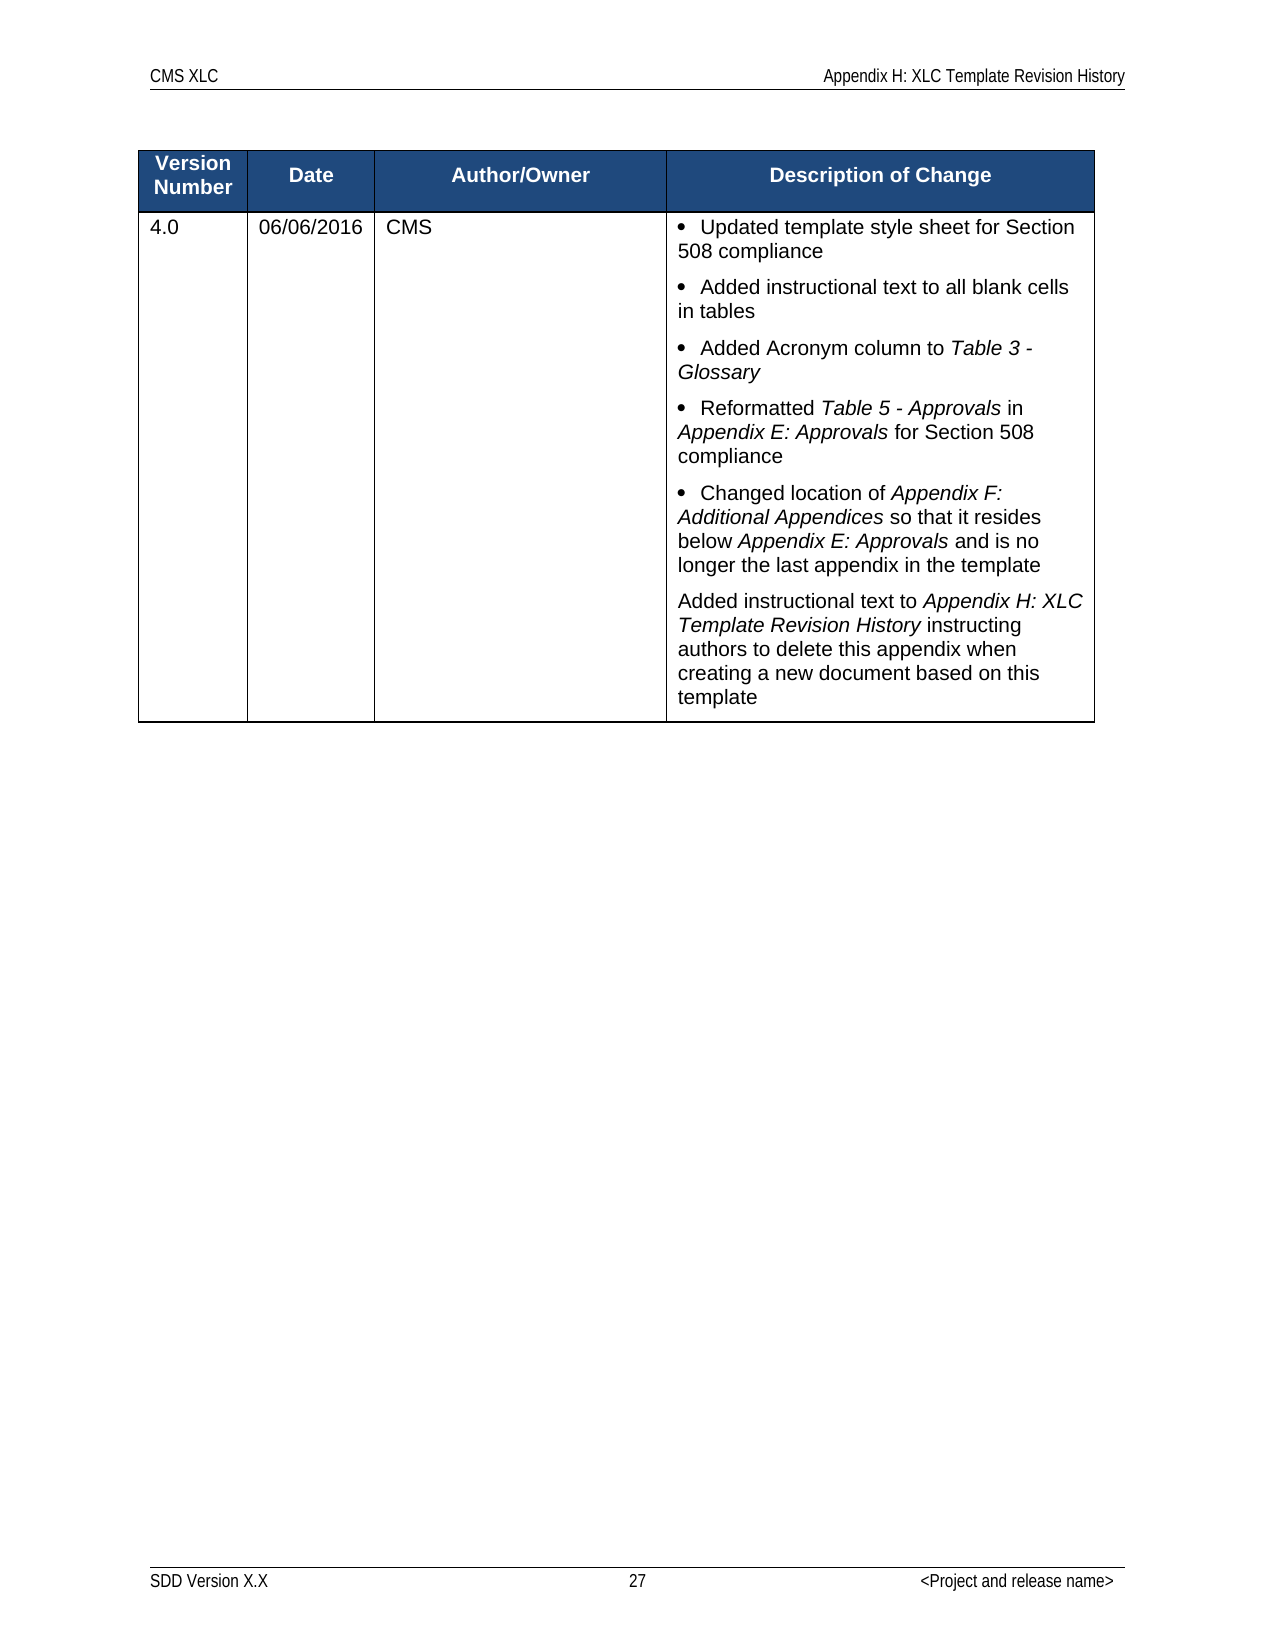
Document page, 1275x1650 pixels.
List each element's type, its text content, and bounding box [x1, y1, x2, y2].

table_cell CMS [375, 213, 666, 721]
table_header Version Number [139, 151, 247, 211]
table_cell 06/06/2016 [248, 213, 374, 721]
table_header Date [248, 151, 374, 211]
table_cell Updated template style sheet for Section 508 compliance Added instructional text to all blank cells in tables Added Acronym column to Reformatted in for Section 508 compliance Changed location of so that it resides below and is no longer the last appendix in the template Added instructional text to instructing authors to delete this appendix when creating a new document based on this template [667, 213, 1094, 721]
table_cell 4.0 [139, 213, 247, 721]
table_header Description of Change [667, 151, 1094, 211]
table_header Author/Owner [375, 151, 666, 211]
